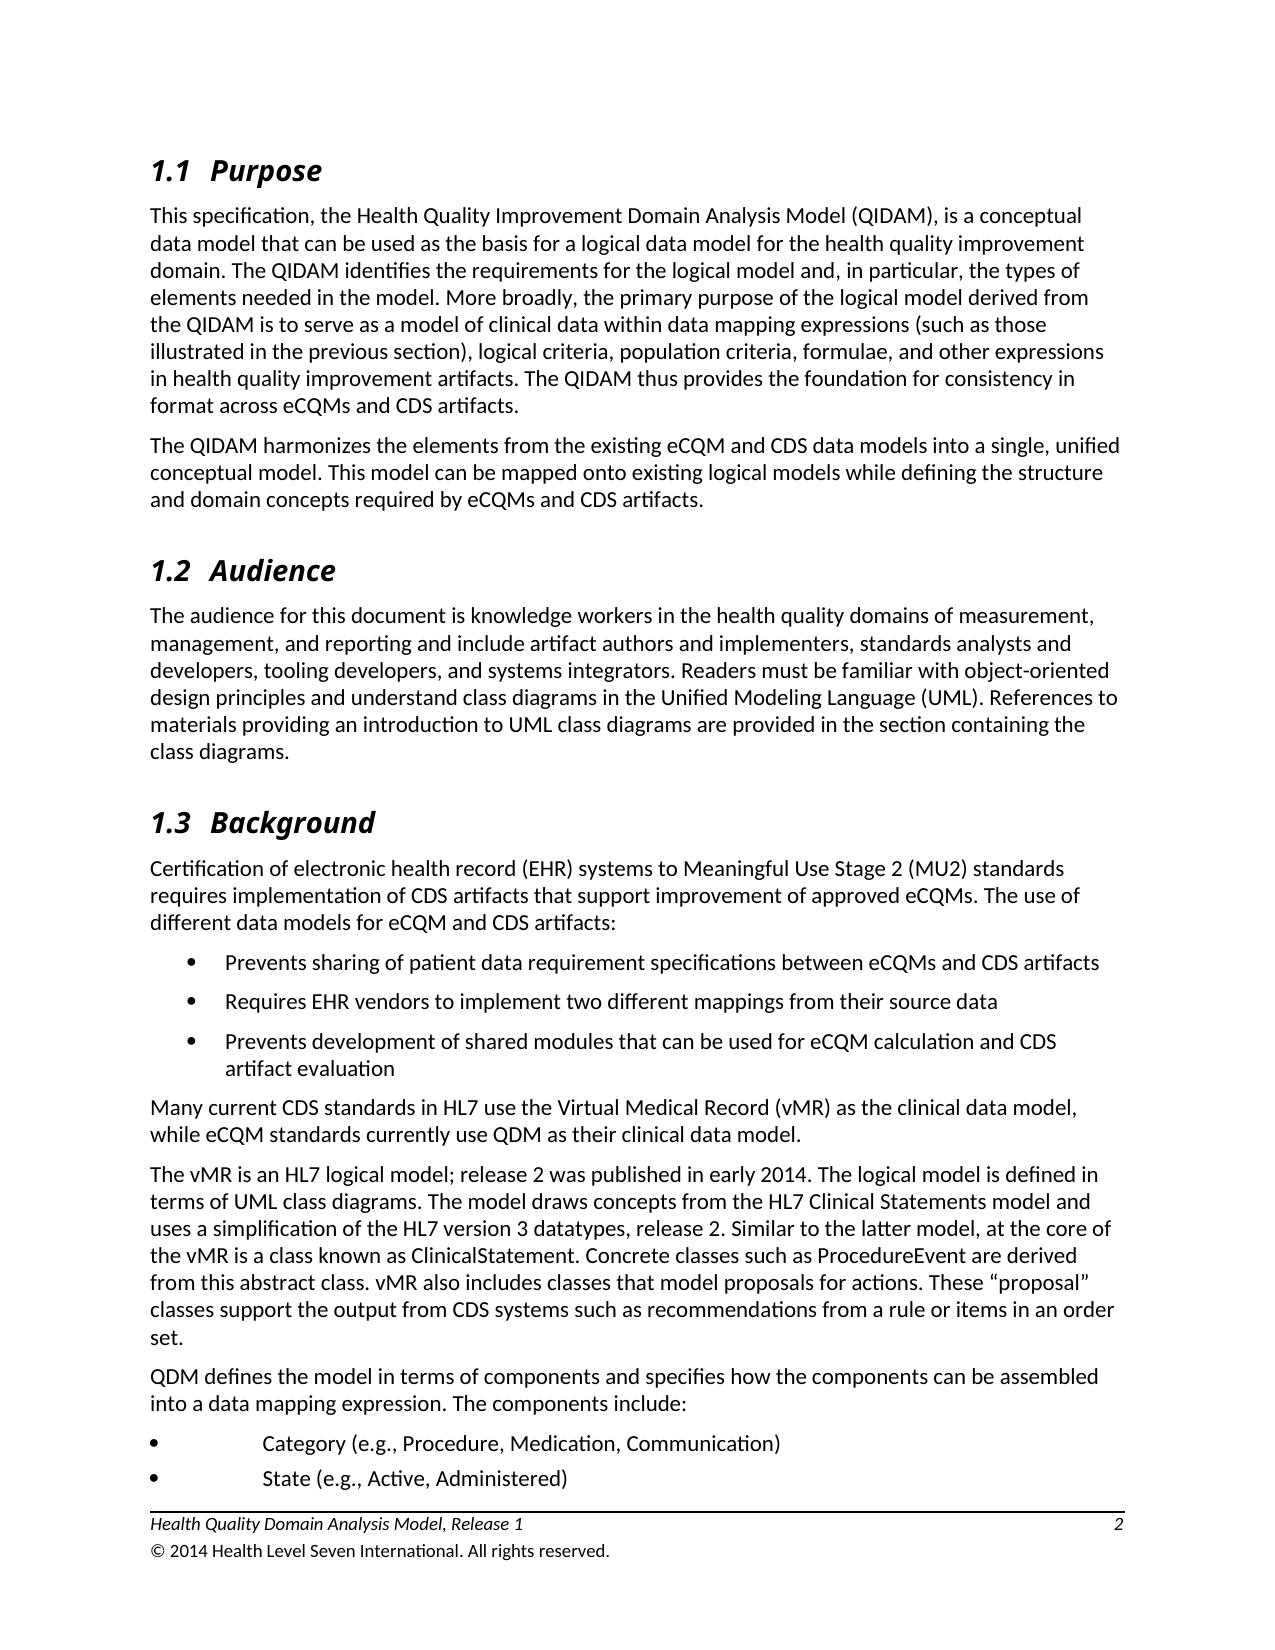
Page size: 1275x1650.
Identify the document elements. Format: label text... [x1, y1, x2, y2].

text The QIDAM harmonizes the elements from the existing eCQM and CDS data models into a single, unified conceptual model. This model can be mapped onto existing logical models while defining the structure and domain concepts required by eCQMs and CDS artifacts. [150, 431, 1125, 513]
subtitle Background [150, 802, 1125, 842]
text This specification, the Health Quality Improvement Domain Analysis Model (QIDAM), is a conceptual data model that can be used as the basis for a logical data model for the health quality improvement domain. The QIDAM identifies the requirements for the logical model and, in particular, the types of elements needed in the model. More broadly, the primary purpose of the logical model derived from the QIDAM is to serve as a model of clinical data within data mapping expressions (such as those illustrated in the previous section), logical criteria, population criteria, formulae, and other expressions in health quality improvement artifacts. The QIDAM thus provides the foundation for consistency in format across eCQMs and CDS artifacts. [150, 202, 1125, 419]
text Certification of electronic health record (EHR) systems to Meaningful Use Stage 2 (MU2) standards requires implementation of CDS artifacts that support improvement of approved eCQMs. The use of different data models for eCQM and CDS artifacts: [150, 854, 1125, 936]
list Category (e.g., Procedure, Medication, Communication) [150, 1429, 1125, 1457]
subtitle Purpose [150, 150, 1125, 190]
text The audience for this document is knowledge workers in the health quality domains of measurement, management, and reporting and include artifact authors and implementers, standards analysts and developers, tooling developers, and systems integrators. Readers must be familiar with object-oriented design principles and understand class diagrams in the Unified Modeling Language (UML). References to materials providing an introduction to UML class diagrams are provided in the section containing the class diagrams. [150, 602, 1125, 765]
text QDM defines the model in terms of components and specifies how the components can be assembled into a data mapping expression. The components include: [150, 1363, 1125, 1417]
text Many current CDS standards in HL7 use the Virtual Medical Record (vMR) as the clinical data model, while eCQM standards currently use QDM as their clinical data model. [150, 1094, 1125, 1148]
list Prevents sharing of patient data requirement specifications between eCQMs and CDS artifacts [187, 948, 1125, 975]
subtitle Audience [150, 550, 1125, 590]
list Prevents development of shared modules that can be used for eCQM calculation and CDS artifact evaluation [187, 1027, 1125, 1082]
list Requires EHR vendors to implement two different mappings from their source data [187, 988, 1125, 1015]
text The vMR is an HL7 logical model; release 2 was published in early 2014. The logical model is defined in terms of UML class diagrams. The model draws concepts from the HL7 Clinical Statements model and uses a simplification of the HL7 version 3 datatypes, release 2. Similar to the latter model, at the core of the vMR is a class known as ClinicalStatement. Concrete classes such as ProcedureEvent are derived from this abstract class. vMR also includes classes that model proposals for actions. These “proposal” classes support the output from CDS systems such as recommendations from a rule or items in an order set. [150, 1161, 1125, 1350]
list State (e.g., Active, Administered) [150, 1464, 1125, 1492]
